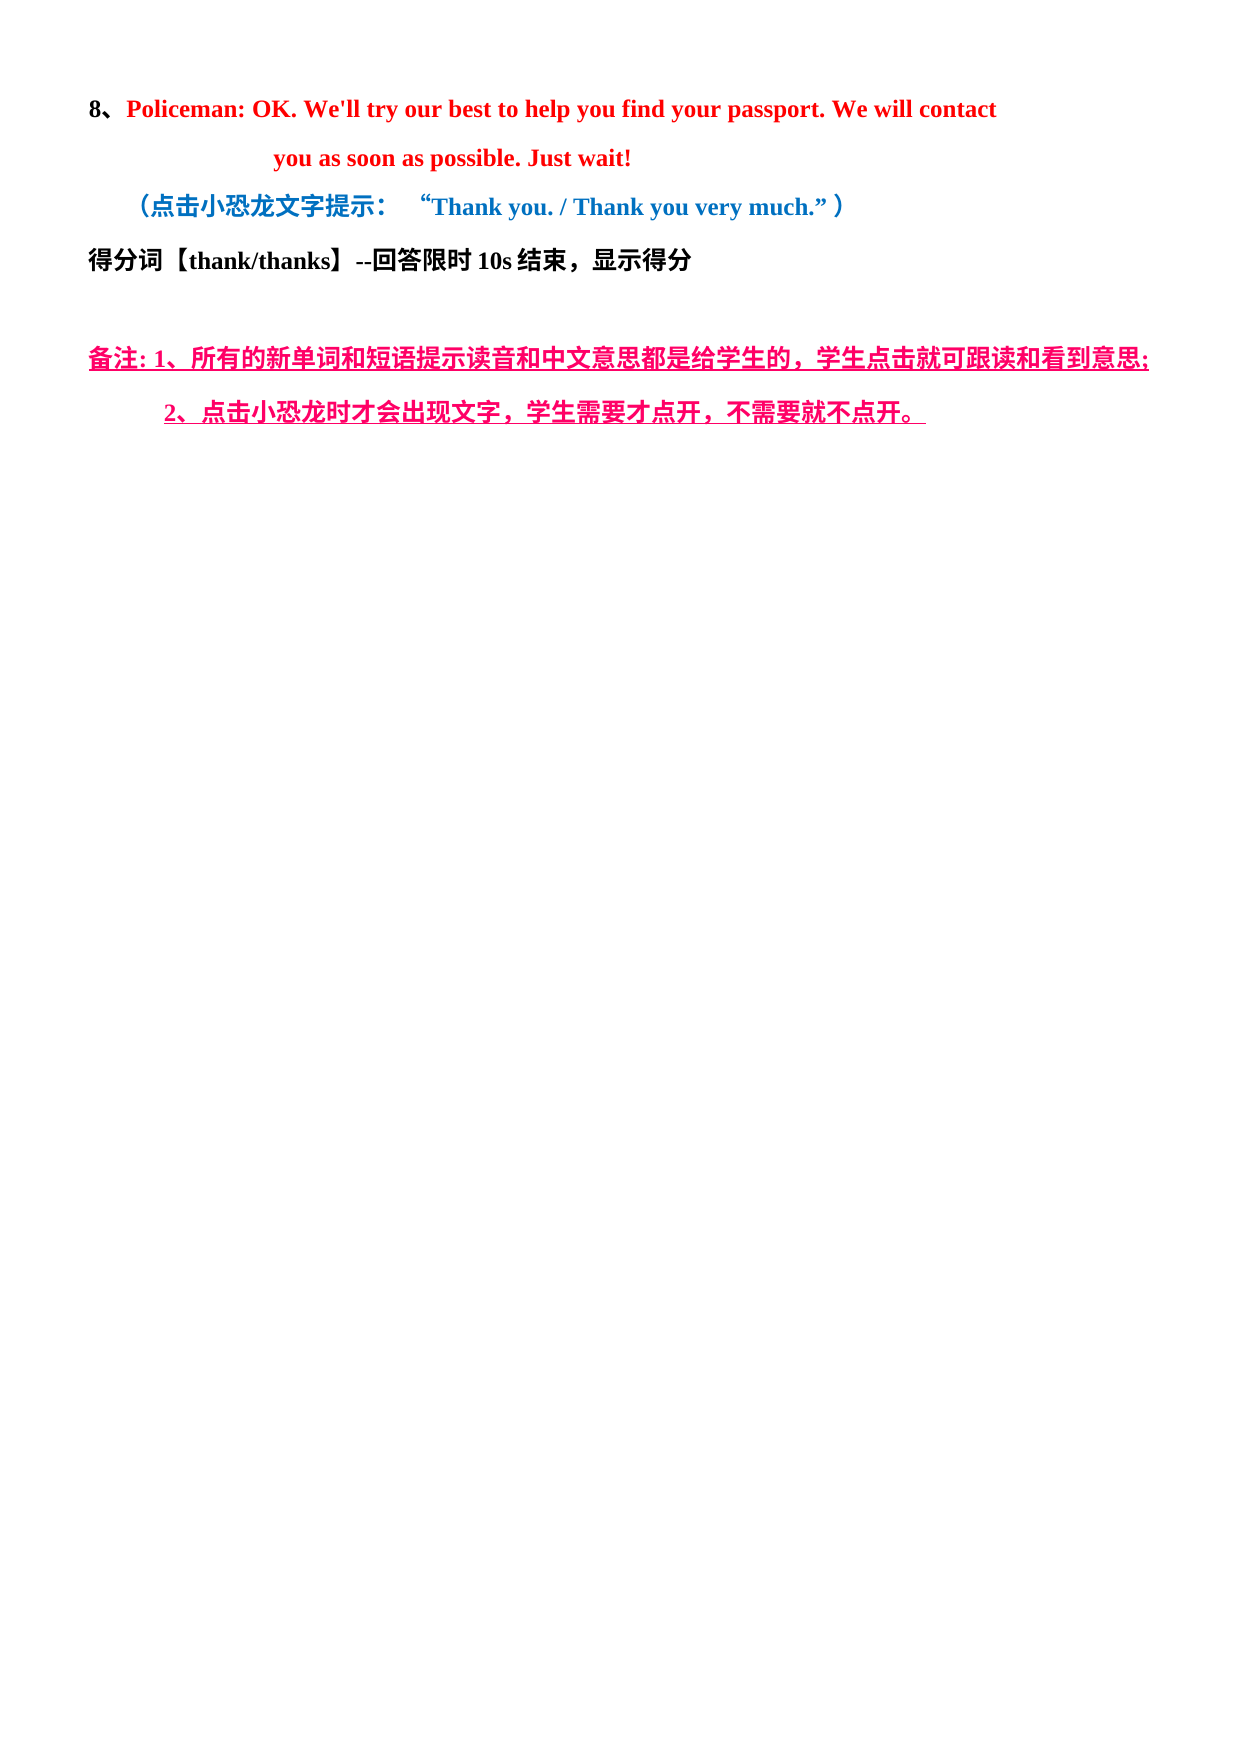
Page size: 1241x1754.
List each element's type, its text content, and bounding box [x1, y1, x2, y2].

text you as soon as possible. Just wait! [89, 143, 1152, 172]
text 2、点击小恐龙时才会出现文字，学生需要才点开，不需要就不点开。 [164, 392, 1152, 429]
text 得分词【thank/thanks】--回答限时10s结束，显示得分 [89, 241, 1152, 277]
text （点击小恐龙文字提示： “Thank you. / Thank you very much.” ） [89, 186, 1152, 222]
text 备注: 1、所有的新单词和短语提示读音和中文意思都是给学生的，学生点击就可跟读和看到意思; [89, 338, 1152, 374]
text 8、Policeman: OK. We'll try our best to help you find your passport. We will contact [89, 89, 1152, 125]
